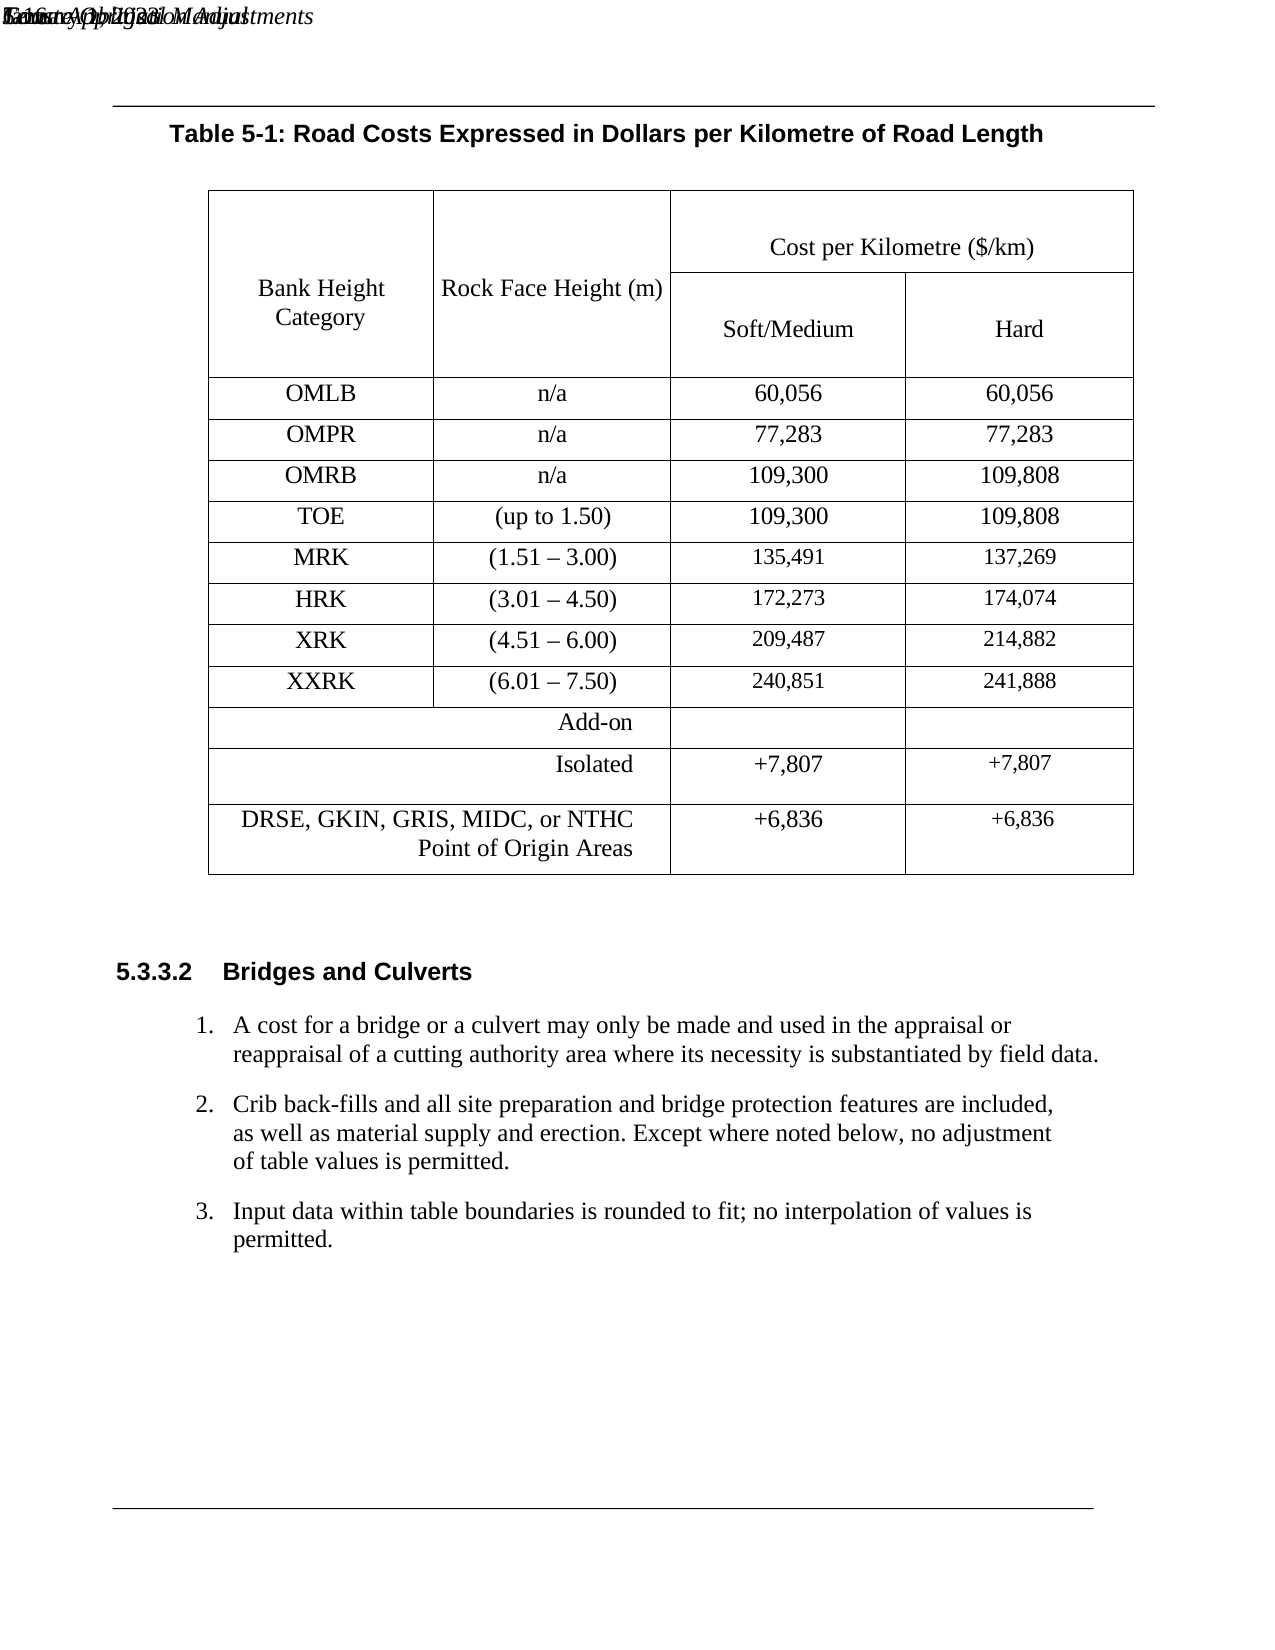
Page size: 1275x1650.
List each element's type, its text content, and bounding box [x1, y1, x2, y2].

table_cell OMPR [209, 420, 433, 459]
table_cell TOE [209, 502, 433, 542]
table_cell 135,491 [671, 543, 905, 583]
table_cell XXRK [209, 667, 433, 707]
table_cell 209,487 [671, 625, 905, 666]
table_cell 241,888 [906, 667, 1133, 707]
table_cell 60,056 [671, 378, 905, 418]
table_cell Add-on [209, 708, 670, 748]
table_cell DRSE, GKIN, GRIS, MIDC, or NTHC Point of Origin Areas [209, 805, 670, 874]
table_cell [671, 708, 905, 748]
table_cell 174,074 [906, 584, 1133, 624]
table_cell 172,273 [671, 584, 905, 624]
table_cell 77,283 [671, 420, 905, 459]
table_header Rock Face Height (m) [434, 191, 670, 377]
table_cell [906, 708, 1133, 748]
table_cell 109,808 [906, 461, 1133, 501]
table_cell 240,851 [671, 667, 905, 707]
list Input data within table boundaries is rounded to fit; no interpolation of values is permitted. [195, 1196, 1033, 1253]
table_cell 109,300 [671, 502, 905, 542]
table_cell 109,300 [671, 461, 905, 501]
table_cell 109,808 [906, 502, 1133, 542]
table_cell HRK [209, 584, 433, 624]
table_cell +6,836 [906, 805, 1133, 874]
table_cell 60,056 [906, 378, 1133, 418]
table_cell (3.01 – 4.50) [434, 584, 670, 624]
table_cell XRK [209, 625, 433, 666]
table_cell 77,283 [906, 420, 1133, 459]
table_cell (6.01 – 7.50) [434, 667, 670, 707]
list A cost for a bridge or a culvert may only be made and used in the appraisal or reappraisal of a cutting authority area where its necessity is substantiated by field data. [195, 1010, 1105, 1068]
table_cell Soft/Medium [671, 273, 905, 377]
table_cell +7,807 [906, 749, 1133, 804]
list Bridges and Culverts [116, 957, 1239, 985]
list Crib back-fills and all site preparation and bridge protection features are included, as well as material supply and erection. Except where noted below, no adjustment of table values is permitted. [195, 1089, 1079, 1175]
table_cell (1.51 – 3.00) [434, 543, 670, 583]
table_cell Hard [906, 273, 1133, 377]
table_cell n/a [434, 461, 670, 501]
table_cell n/a [434, 378, 670, 418]
table_cell OMLB [209, 378, 433, 418]
table_cell n/a [434, 420, 670, 459]
table_cell (up to 1.50) [434, 502, 670, 542]
table_cell 214,882 [906, 625, 1133, 666]
table_cell Isolated [209, 749, 670, 804]
table_cell +6,836 [671, 805, 905, 874]
table_cell MRK [209, 543, 433, 583]
table_header Bank Height Category [209, 191, 433, 377]
table_header Cost per Kilometre ($/km) [671, 191, 1133, 272]
table_cell +7,807 [671, 749, 905, 804]
table_cell OMRB [209, 461, 433, 501]
table_cell 137,269 [906, 543, 1133, 583]
table_cell (4.51 – 6.00) [434, 625, 670, 666]
subtitle Table 5-1: Road Costs Expressed in Dollars per Kilometre of Road Length [169, 119, 1239, 148]
